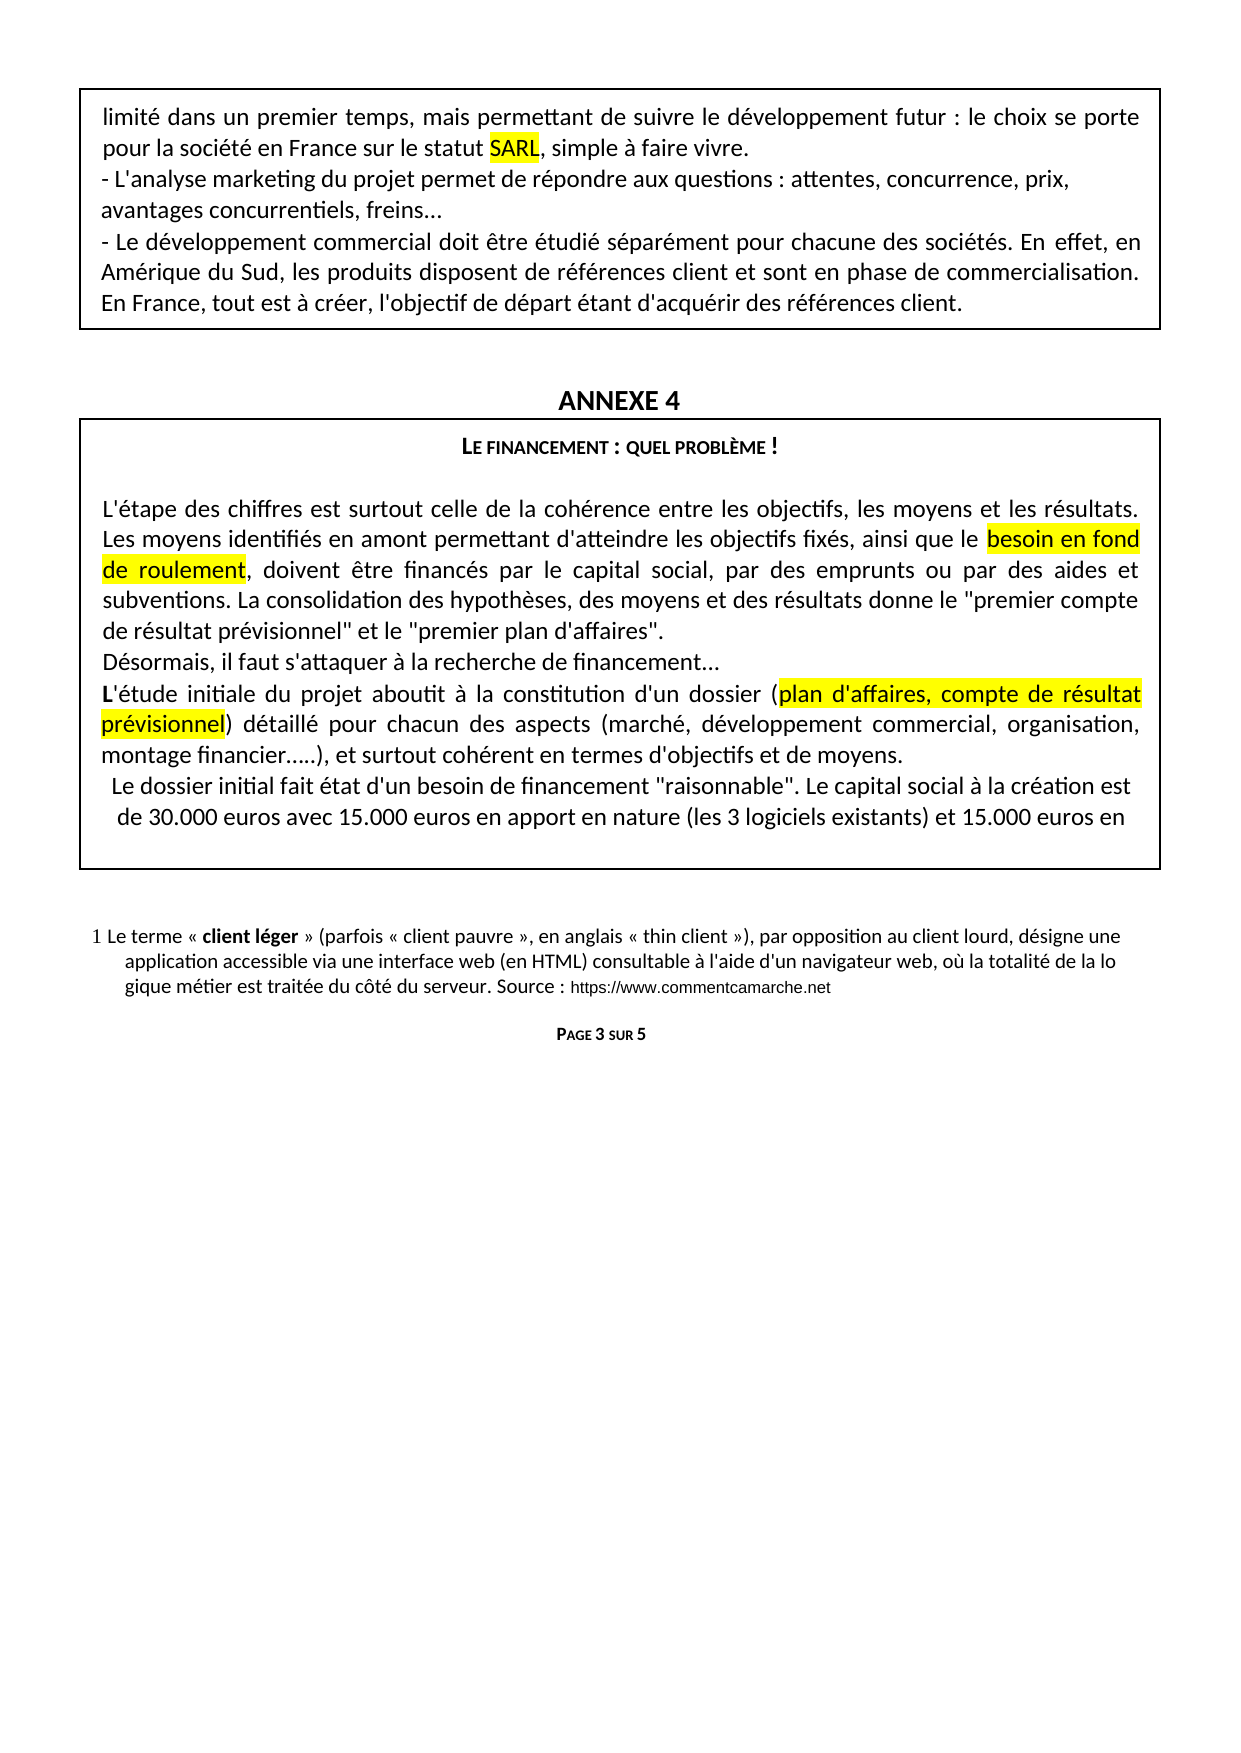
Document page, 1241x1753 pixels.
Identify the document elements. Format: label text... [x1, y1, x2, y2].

text 1 Le terme « client léger » (parfois « client pauvre », en anglais « thin client »), par opposition au client lourd, désigne une application accessible via une interface web (en HTML) consultable à l'aide d'un navigateur web, où la totalité de la lo gique métier est traitée du côté du serveur. Source : https://www.commentcamarche.net [91, 923, 1144, 999]
text ANNEXE 4 [79, 382, 1159, 418]
table_header LE FINANCEMENT : QUEL PROBLÈME ! L'étape des chiffres est surtout celle de la cohérence entre les objectifs, les moyens et les résultats. Les moyens identifiés en amont permettant d'atteindre les objectifs fixés, ainsi que le besoin en fond de roulement, doivent être financés par le capital social, par des emprunts ou par des aides et subventions. La consolidation des hypothèses, des moyens et des résultats donne le "premier compte de résultat prévisionnel" et le "premier plan d'affaires". Désormais, il faut s'attaquer à la recherche de financement... L'étude initiale du projet aboutit à la constitution d'un dossier (plan d'affaires, compte de résultat prévisionnel) détaillé pour chacun des aspects (marché, développement commercial, organisation, montage financier…..), et surtout cohérent en termes d'objectifs et de moyens. Le dossier initial fait état d'un besoin de financement "raisonnable". Le capital social à la création est de 30.000 euros avec 15.000 euros en apport en nature (les 3 logiciels existants) et 15.000 euros en [81, 420, 1159, 868]
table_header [81, 90, 1159, 328]
text PAGE 3 SUR 5 [556, 1022, 1159, 1045]
